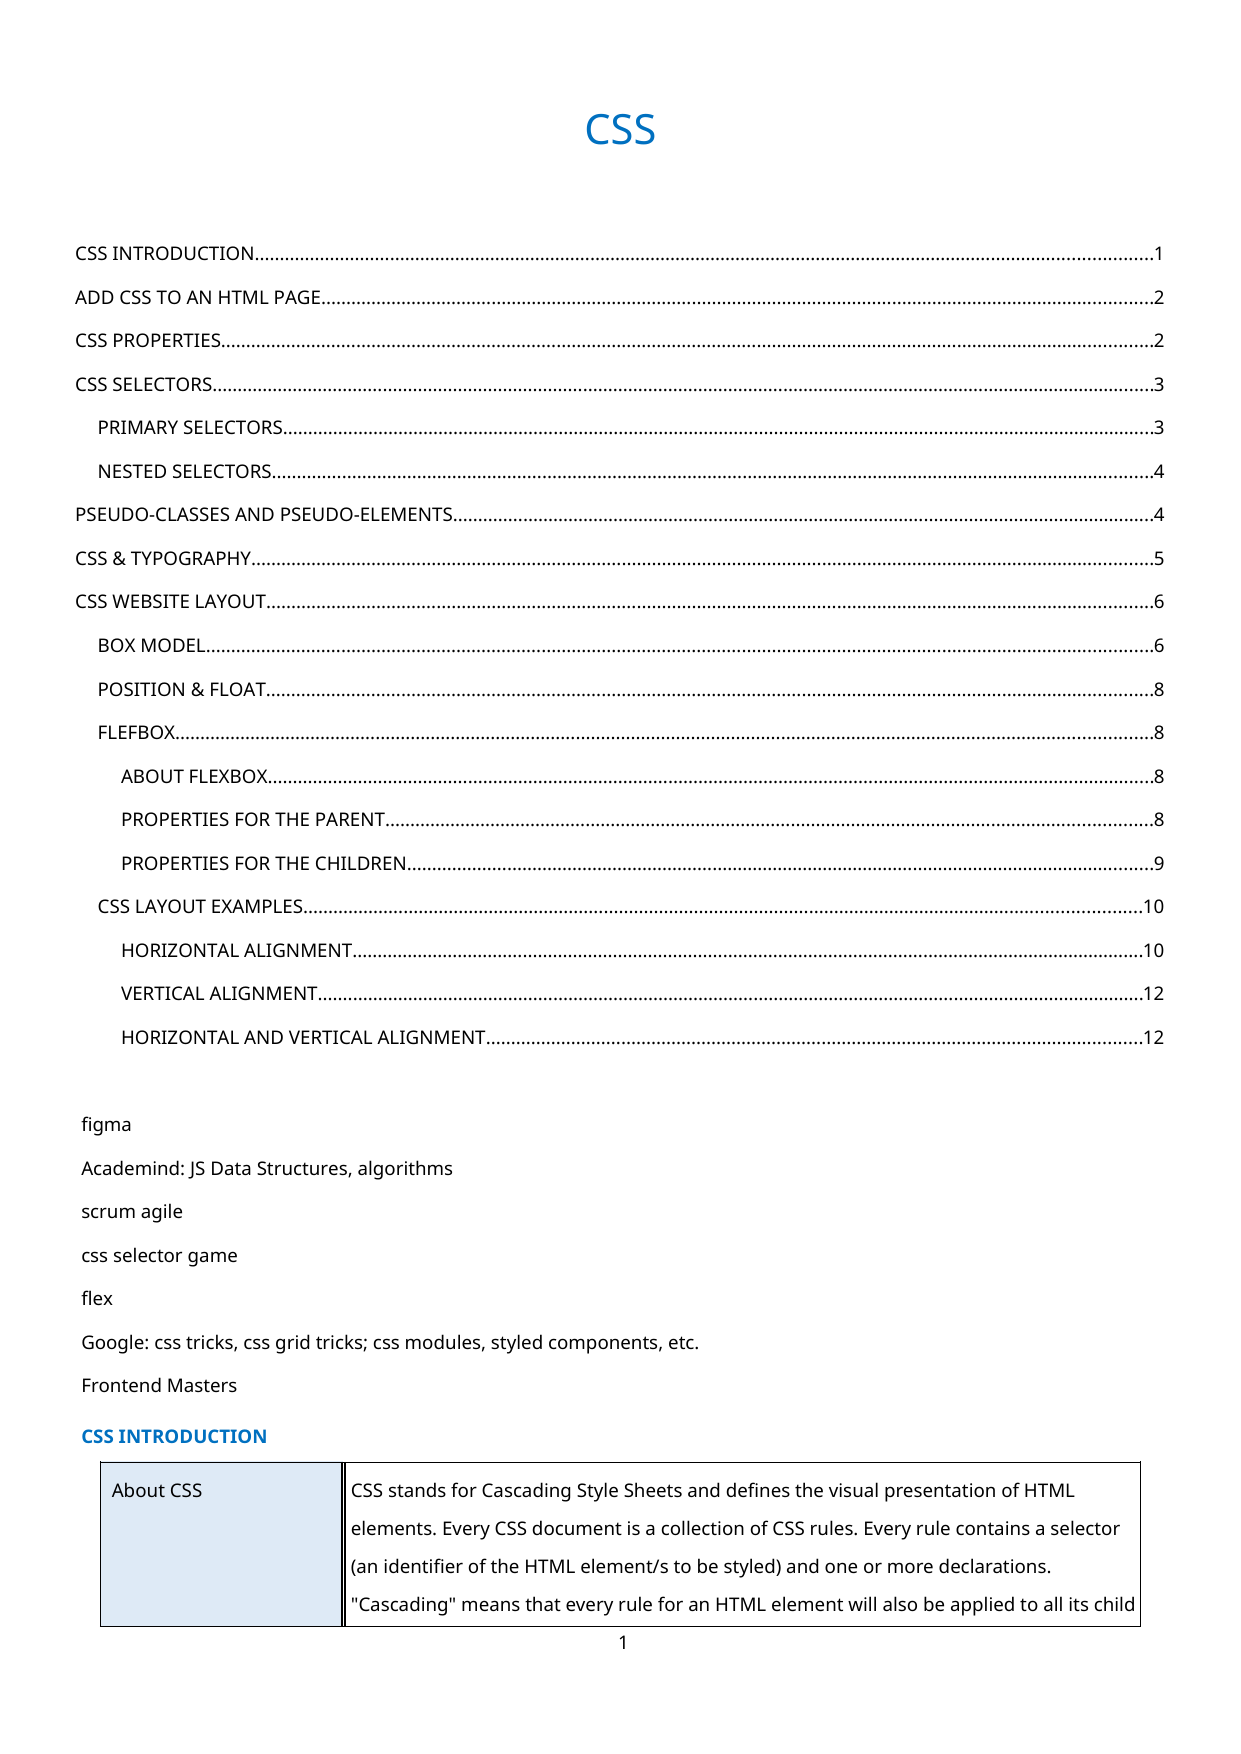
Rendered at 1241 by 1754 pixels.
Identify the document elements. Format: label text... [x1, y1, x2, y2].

text flex [81, 1286, 1165, 1311]
text css selector game [81, 1242, 1165, 1267]
text Frontend Masters [81, 1373, 1165, 1398]
subtitle CSS INTRODUCTION [81, 1423, 1165, 1449]
table_header About CSS [101, 1463, 341, 1626]
text figma [81, 1111, 1165, 1137]
text Academind: JS Data Structures, algorithms [81, 1155, 1165, 1180]
text Google: css tricks, css grid tricks; css modules, styled components, etc. [81, 1329, 1165, 1354]
text scrum agile [81, 1198, 1165, 1224]
